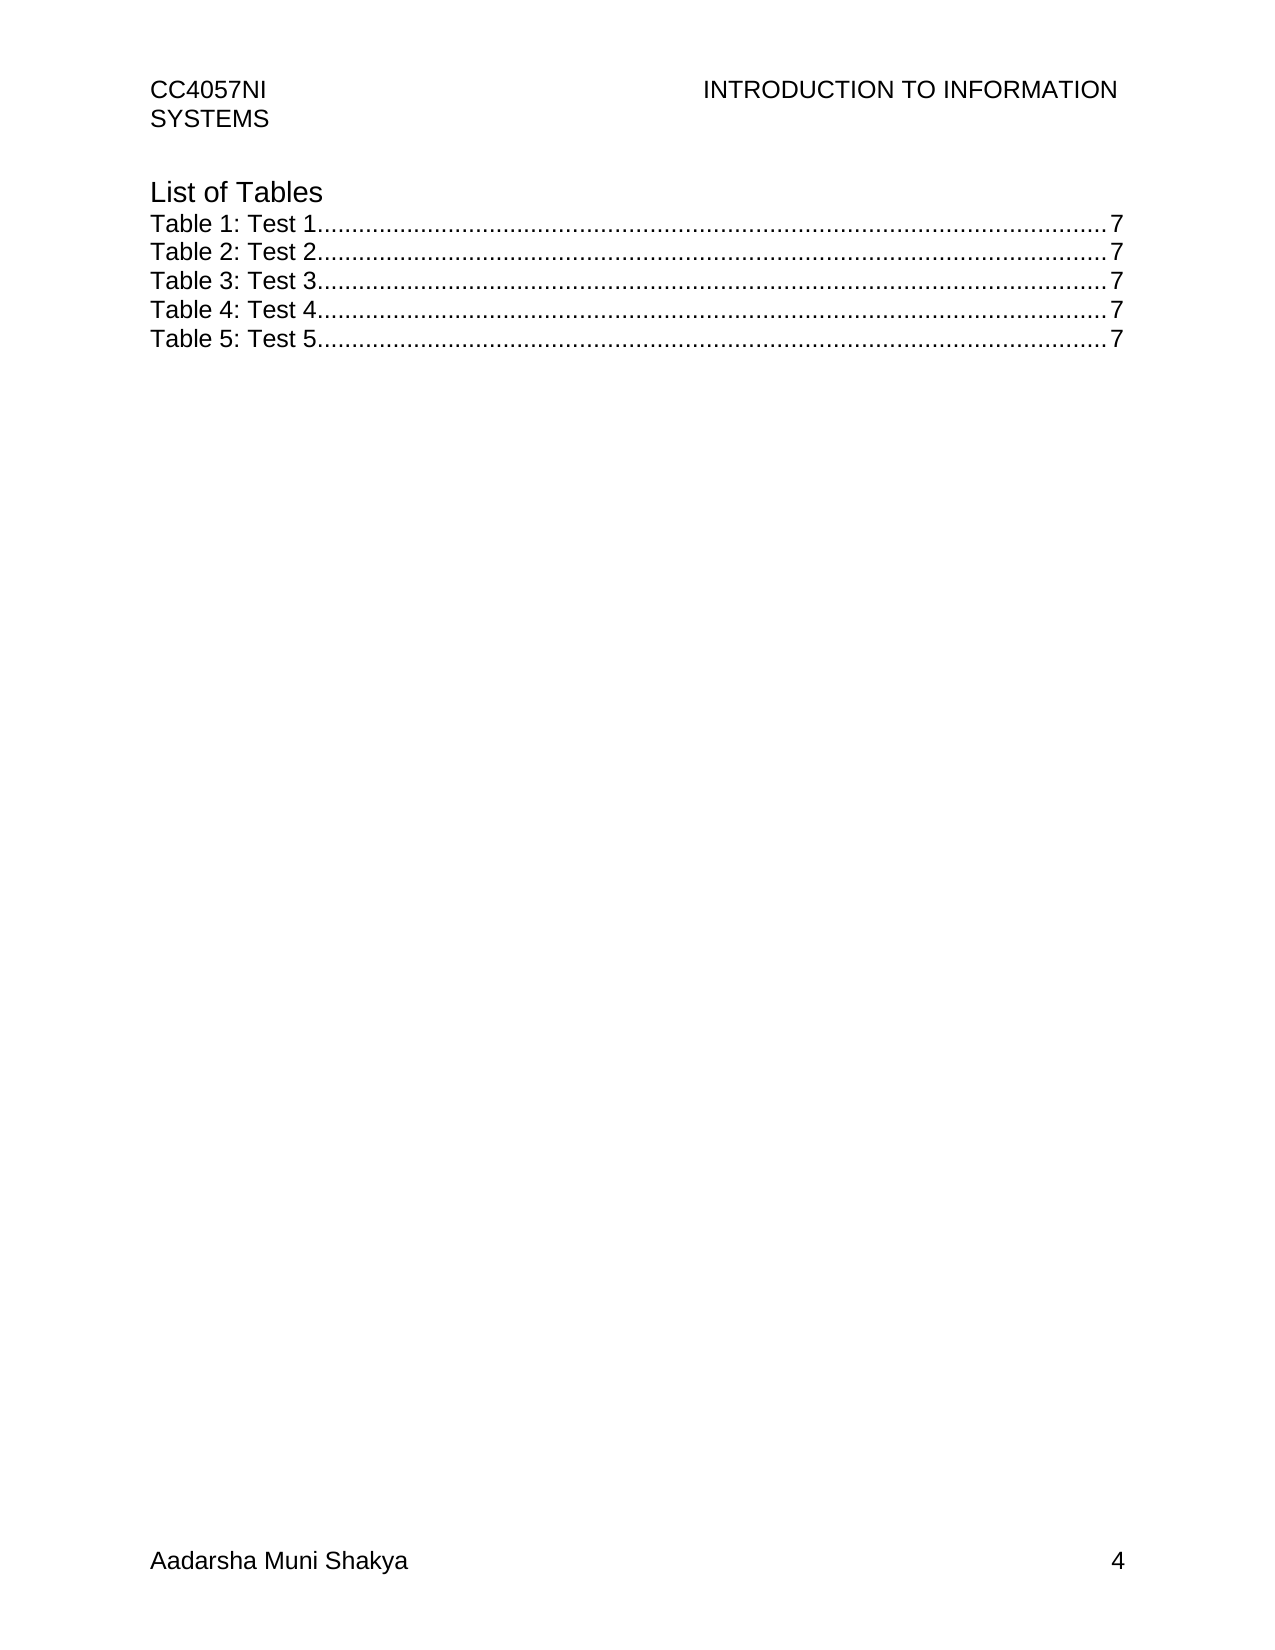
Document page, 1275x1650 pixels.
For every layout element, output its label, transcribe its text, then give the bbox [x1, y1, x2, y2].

text Table 3: Test 3 7 [150, 266, 1125, 295]
subtitle List of Tables [150, 175, 1125, 208]
text Table 5: Test 5 7 [150, 323, 1125, 352]
text Table 1: Test 1 7 [150, 208, 1125, 237]
text Table 2: Test 2 7 [150, 237, 1125, 266]
text Table 4: Test 4 7 [150, 295, 1125, 323]
